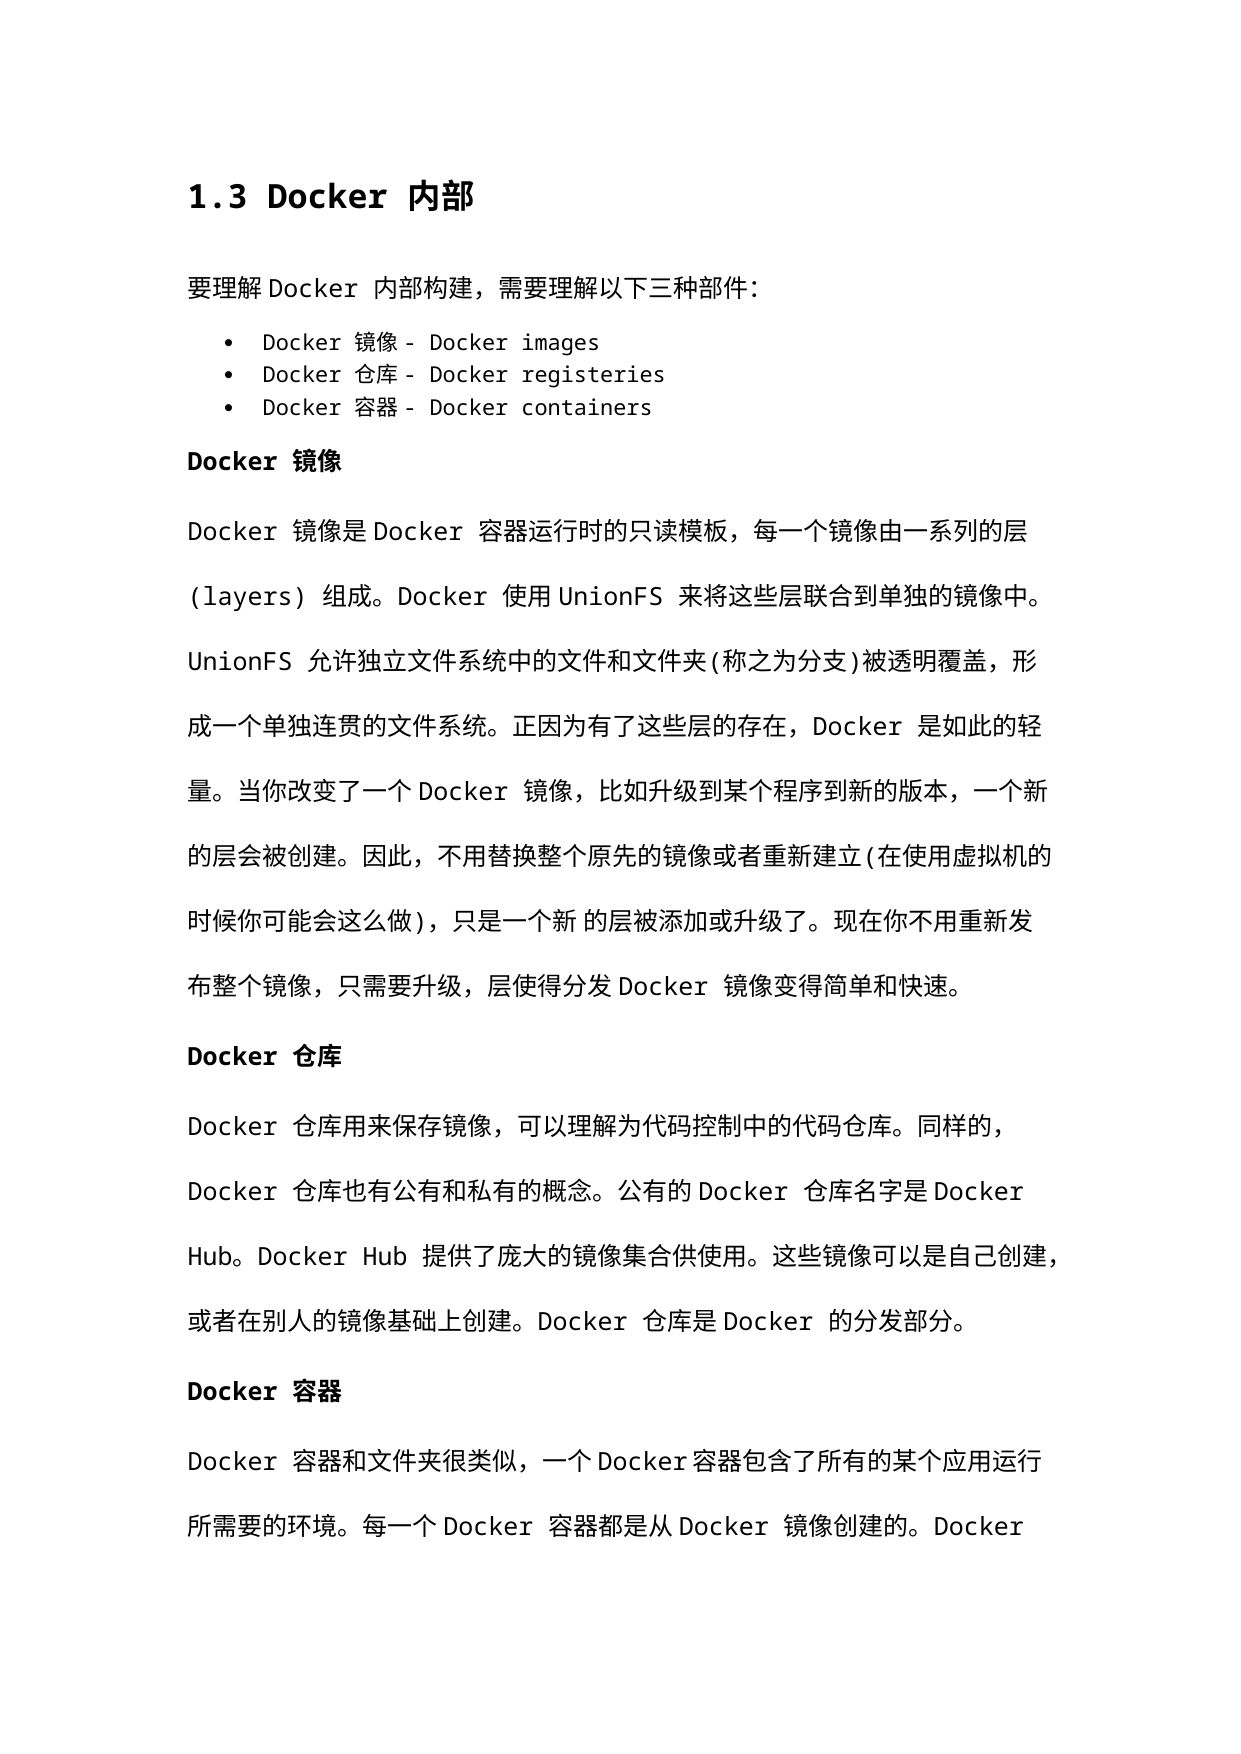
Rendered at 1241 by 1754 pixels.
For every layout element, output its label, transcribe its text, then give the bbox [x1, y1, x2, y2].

subtitle 1.3 Docker 内部 [187, 162, 1053, 227]
text Docker 仓库用来保存镜像，可以理解为代码控制中的代码仓库。同样的，Docker 仓库也有公有和私有的概念。公有的 Docker 仓库名字是 Docker Hub。Docker Hub 提供了庞大的镜像集合供使用。这些镜像可以是自己创建，或者在别人的镜像基础上创建。Docker 仓库是 Docker 的分发部分。 [187, 1092, 1053, 1352]
subtitle Docker 镜像 [187, 427, 1053, 492]
subtitle Docker 仓库 [187, 1022, 1053, 1087]
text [187, 1427, 1053, 1557]
text 要理解 Docker 内部构建，需要理解以下三种部件： [187, 254, 1053, 319]
subtitle Docker 容器 [187, 1357, 1053, 1422]
list Docker 仓库 - Docker registeries [225, 357, 1053, 389]
list Docker 容器 - Docker containers [225, 389, 1053, 422]
text Docker 镜像是 Docker 容器运行时的只读模板，每一个镜像由一系列的层 (layers) 组成。Docker 使用 UnionFS 来将这些层联合到单独的镜像中。UnionFS 允许独立文件系统中的文件和文件夹(称之为分支)被透明覆盖，形成一个单独连贯的文件系统。正因为有了这些层的存在，Docker 是如此的轻量。当你改变了一个 Docker 镜像，比如升级到某个程序到新的版本，一个新的层会被创建。因此，不用替换整个原先的镜像或者重新建立(在使用虚拟机的时候你可能会这么做)，只是一个新 的层被添加或升级了。现在你不用重新发布整个镜像，只需要升级，层使得分发 Docker 镜像变得简单和快速。 [187, 497, 1053, 1017]
list Docker 镜像 - Docker images [225, 324, 1053, 357]
